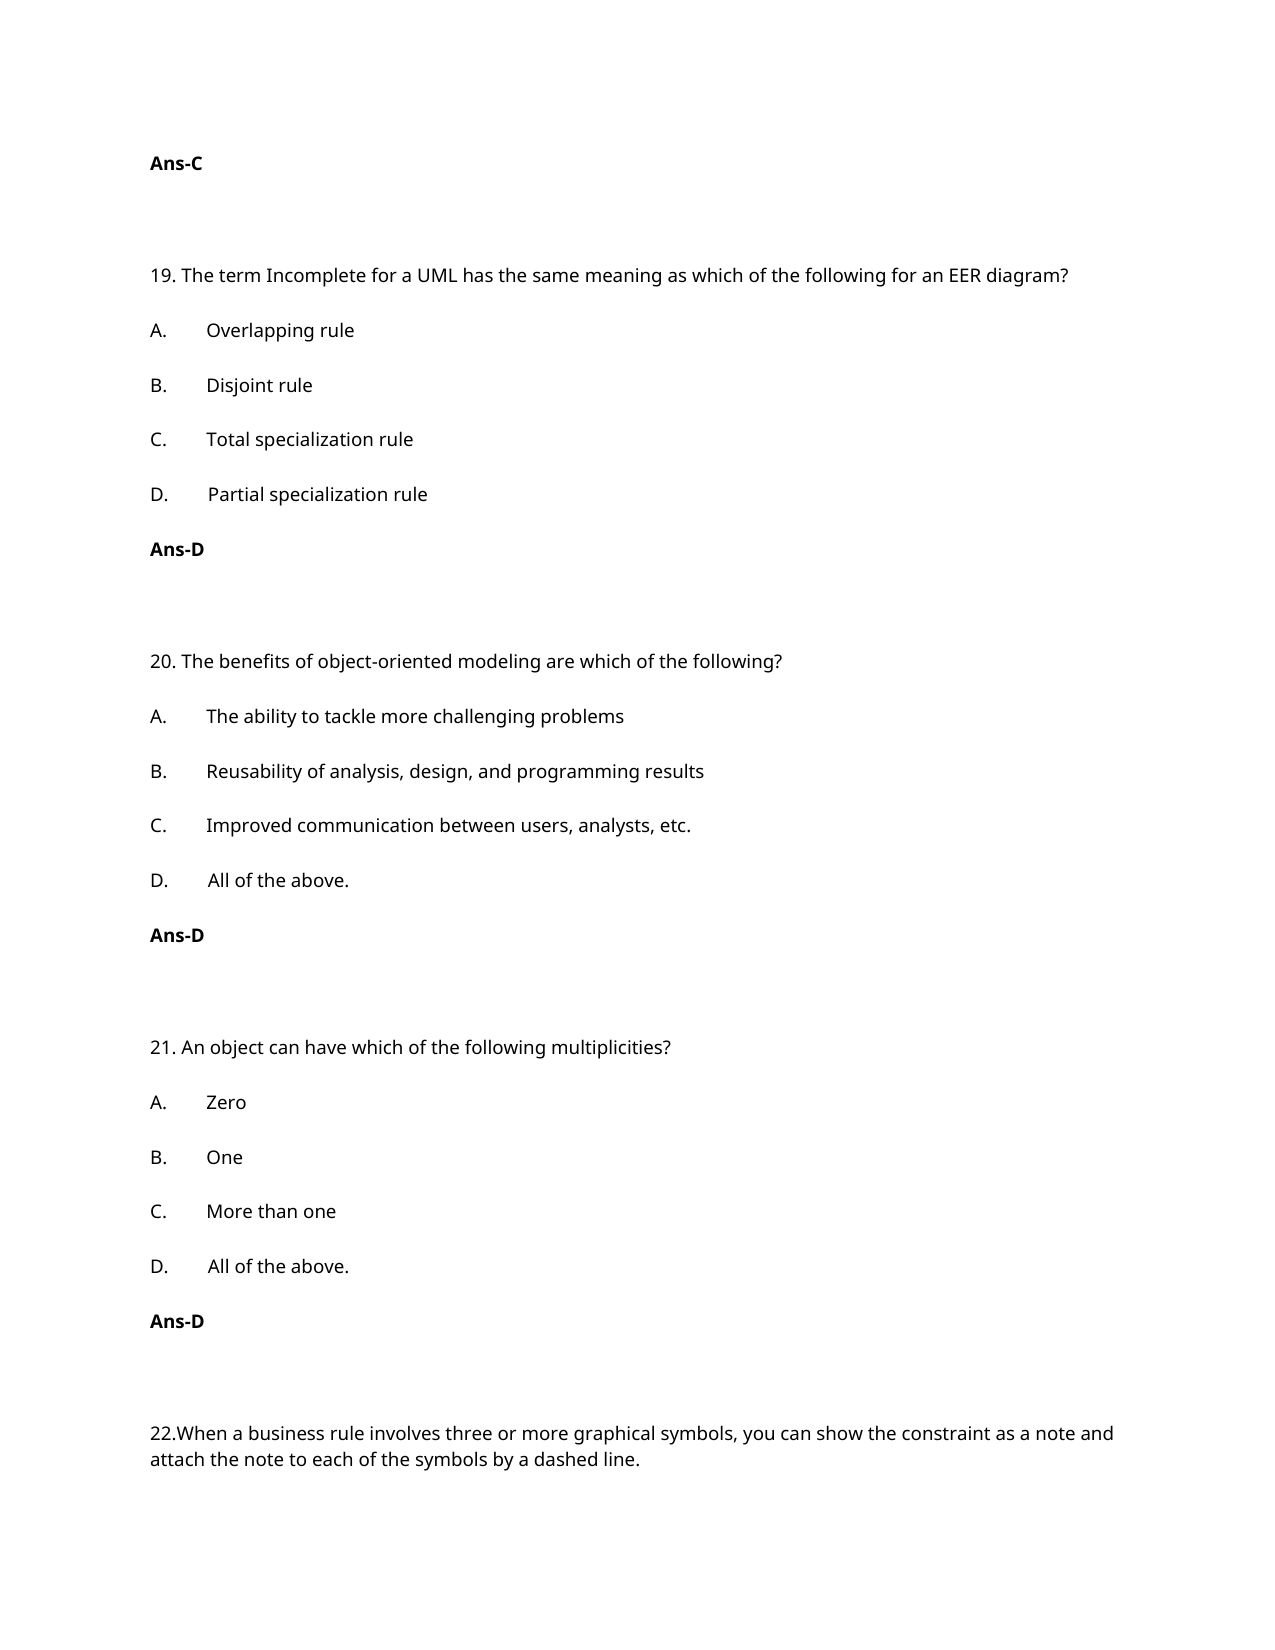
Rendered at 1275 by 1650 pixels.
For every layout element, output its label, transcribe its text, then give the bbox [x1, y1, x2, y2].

text A. Overlapping rule [150, 317, 1125, 343]
text D. All of the above. [150, 867, 1125, 893]
text 19. The term Incomplete for a UML has the same meaning as which of the following for an EER diagram? [150, 263, 1125, 288]
text B. One [150, 1144, 1125, 1169]
text A. Zero [150, 1089, 1125, 1115]
text Ans-D [150, 536, 1125, 562]
text A. The ability to tackle more challenging problems [150, 703, 1125, 729]
text D. Partial specialization rule [150, 481, 1125, 507]
text Ans-C [150, 150, 1125, 176]
text 22.When a business rule involves three or more graphical symbols, you can show the constraint as a note and attach the note to each of the symbols by a dashed line. [150, 1421, 1125, 1472]
text Ans-D [150, 922, 1125, 948]
text C. Total specialization rule [150, 427, 1125, 452]
text B. Reusability of analysis, design, and programming results [150, 758, 1125, 783]
text B. Disjoint rule [150, 372, 1125, 397]
text D. All of the above. [150, 1253, 1125, 1279]
text Ans-D [150, 1308, 1125, 1334]
text 21. An object can have which of the following multiplicities? [150, 1035, 1125, 1060]
text 20. The benefits of object-oriented modeling are which of the following? [150, 649, 1125, 674]
text C. Improved communication between users, analysts, etc. [150, 813, 1125, 838]
text C. More than one [150, 1199, 1125, 1224]
